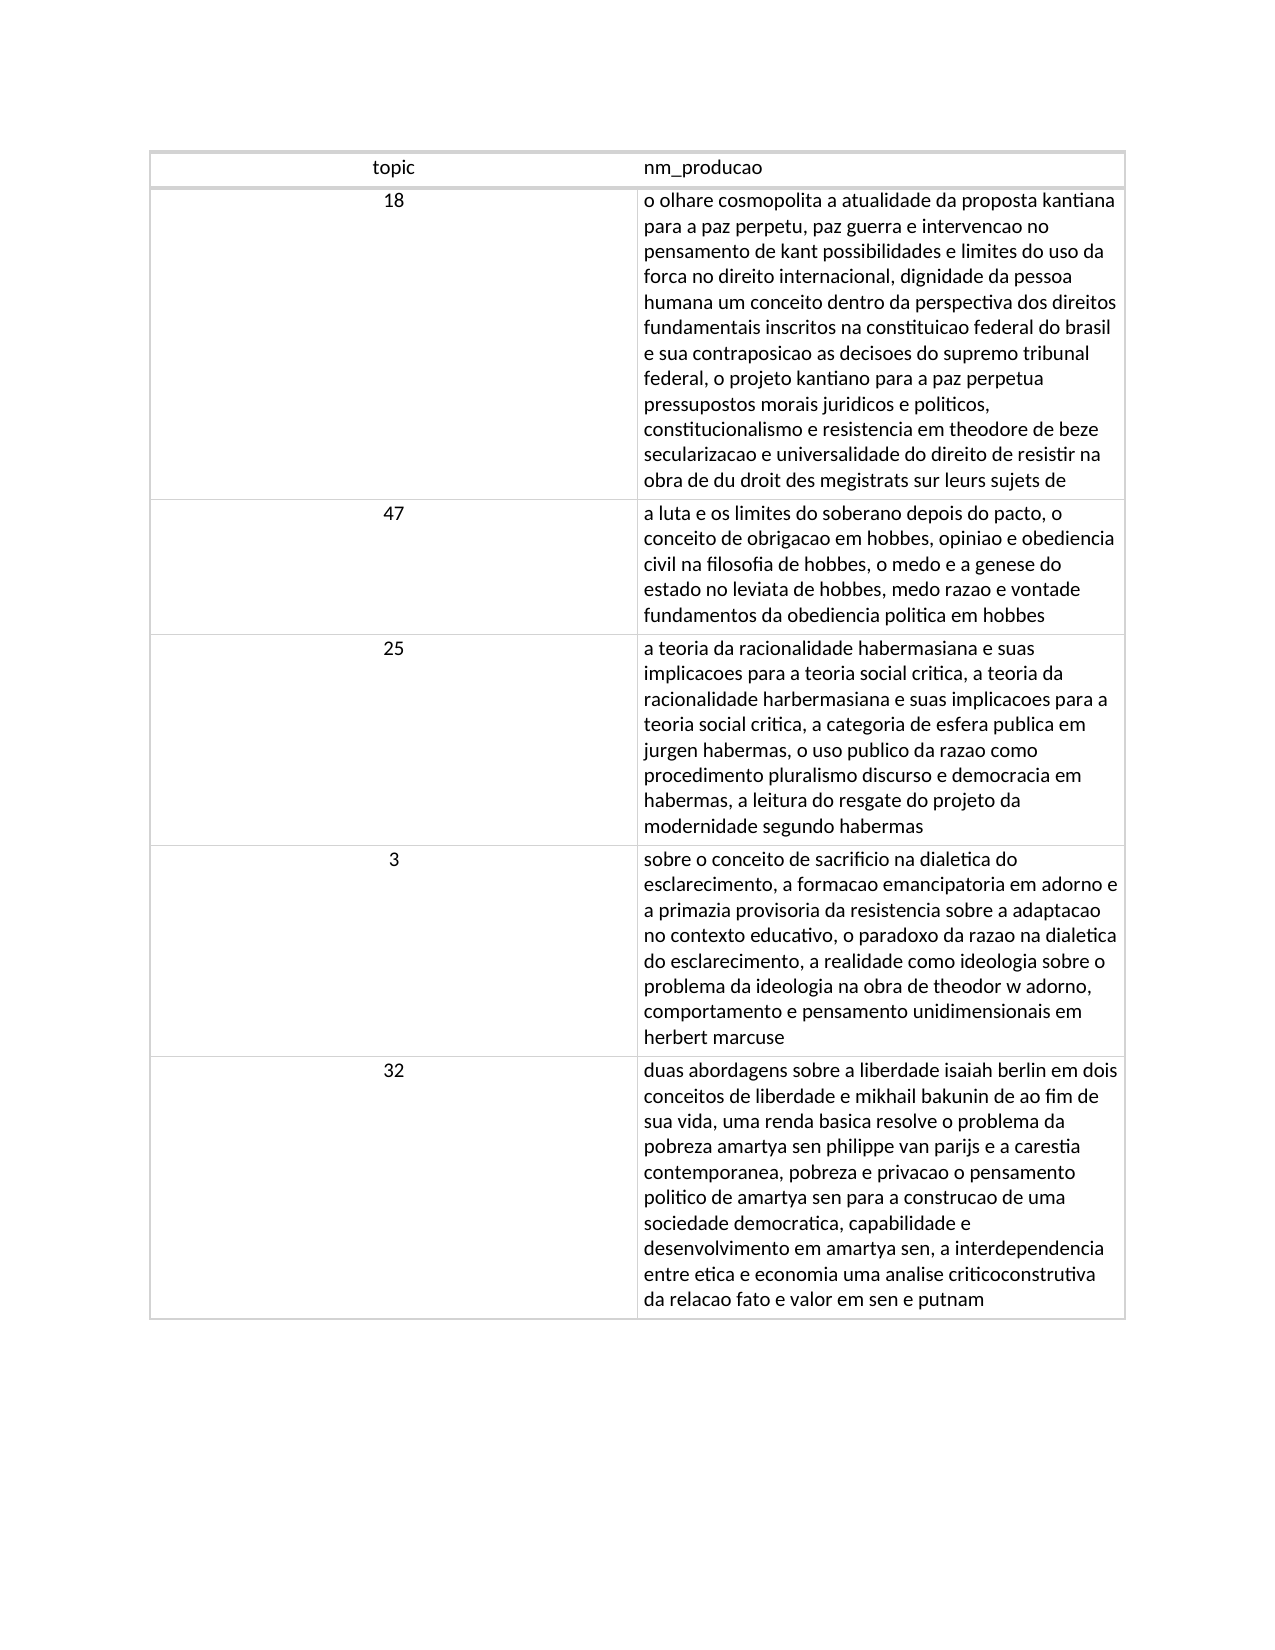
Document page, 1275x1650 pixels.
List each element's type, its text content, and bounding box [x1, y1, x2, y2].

table_cell a teoria da racionalidade habermasiana e suas implicacoes para a teoria social critica, a teoria da racionalidade harbermasiana e suas implicacoes para a teoria social critica, a categoria de esfera publica em jurgen habermas, o uso publico da razao como procedimento pluralismo discurso e democracia em habermas, a leitura do resgate do projeto da modernidade segundo habermas [638, 635, 1124, 845]
table_header topic [151, 154, 637, 186]
table_cell 25 [151, 635, 637, 845]
table_cell 32 [151, 1057, 637, 1318]
table_cell a luta e os limites do soberano depois do pacto, o conceito de obrigacao em hobbes, opiniao e obediencia civil na filosofia de hobbes, o medo e a genese do estado no leviata de hobbes, medo razao e vontade fundamentos da obediencia politica em hobbes [638, 500, 1124, 633]
table_header nm_producao [638, 154, 1124, 186]
table_cell 47 [151, 500, 637, 633]
table_cell sobre o conceito de sacrificio na dialetica do esclarecimento, a formacao emancipatoria em adorno e a primazia provisoria da resistencia sobre a adaptacao no contexto educativo, o paradoxo da razao na dialetica do esclarecimento, a realidade como ideologia sobre o problema da ideologia na obra de theodor w adorno, comportamento e pensamento unidimensionais em herbert marcuse [638, 846, 1124, 1056]
table_cell 18 [151, 190, 637, 499]
table_cell 3 [151, 846, 637, 1056]
table_cell o olhare cosmopolita a atualidade da proposta kantiana para a paz perpetu, paz guerra e intervencao no pensamento de kant possibilidades e limites do uso da forca no direito internacional, dignidade da pessoa humana um conceito dentro da perspectiva dos direitos fundamentais inscritos na constituicao federal do brasil e sua contraposicao as decisoes do supremo tribunal federal, o projeto kantiano para a paz perpetua pressupostos morais juridicos e politicos, constitucionalismo e resistencia em theodore de beze secularizacao e universalidade do direito de resistir na obra de du droit des megistrats sur leurs sujets de [638, 190, 1124, 499]
table_cell duas abordagens sobre a liberdade isaiah berlin em dois conceitos de liberdade e mikhail bakunin de ao fim de sua vida, uma renda basica resolve o problema da pobreza amartya sen philippe van parijs e a carestia contemporanea, pobreza e privacao o pensamento politico de amartya sen para a construcao de uma sociedade democratica, capabilidade e desenvolvimento em amartya sen, a interdependencia entre etica e economia uma analise criticoconstrutiva da relacao fato e valor em sen e putnam [638, 1057, 1124, 1318]
